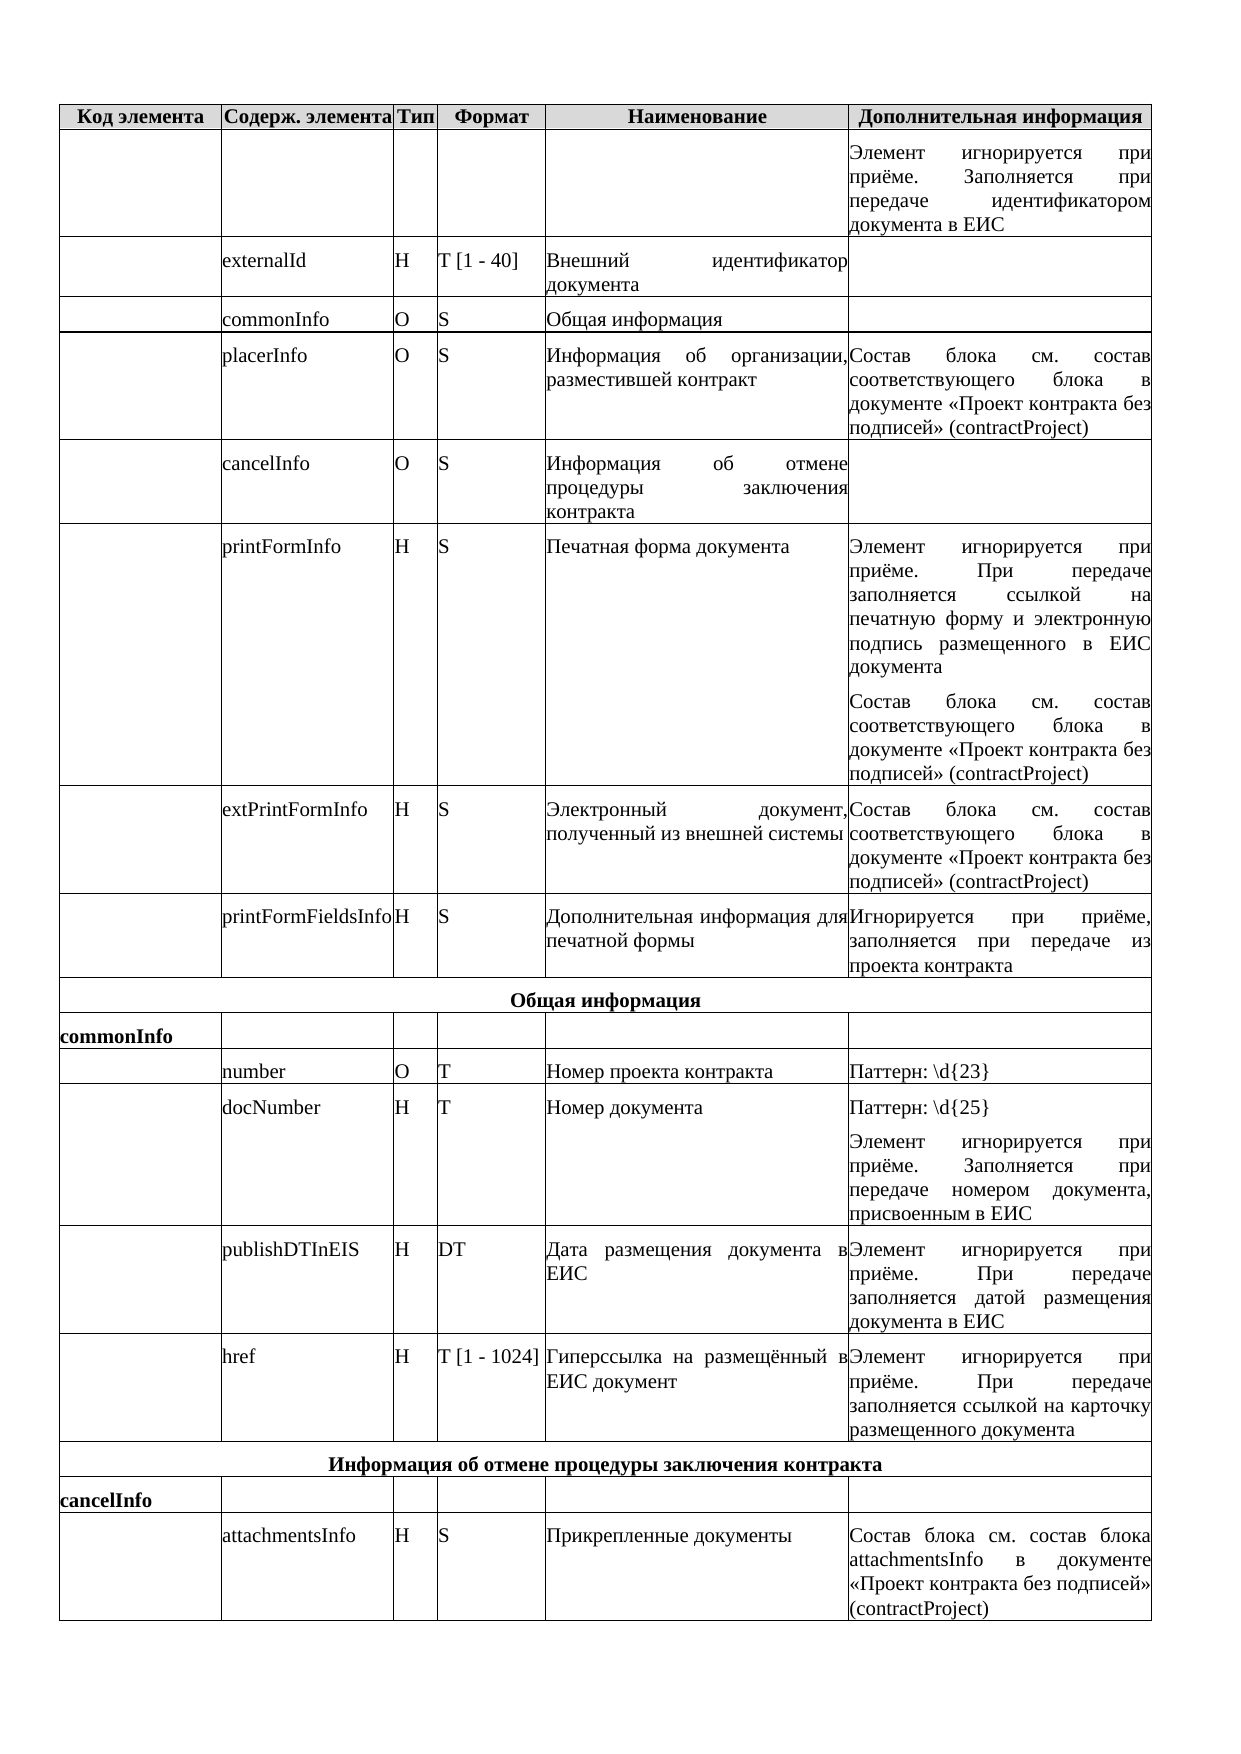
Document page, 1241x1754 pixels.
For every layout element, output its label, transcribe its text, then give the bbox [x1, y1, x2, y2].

table_cell attachmentsInfo [222, 1513, 393, 1619]
table_cell DT [438, 1226, 545, 1333]
table_cell [60, 130, 221, 236]
table_cell [546, 1013, 848, 1048]
table_cell Элемент игнорируется при приёме. При передаче заполняется датой размещения документа в ЕИС [849, 1226, 1151, 1333]
table_cell Н [394, 1334, 437, 1441]
table_cell S [438, 1513, 545, 1619]
table_cell [438, 1013, 545, 1048]
table_cell S [438, 894, 545, 977]
table_cell [222, 1013, 393, 1048]
table_cell [546, 1477, 848, 1512]
table_cell [60, 1226, 221, 1333]
table_cell S [438, 786, 545, 893]
table_cell [849, 1013, 1151, 1048]
table_cell [394, 1477, 437, 1512]
table_cell placerInfo [222, 333, 393, 439]
table_cell T [1 - 40] [438, 237, 545, 296]
table_cell cancelInfo [222, 440, 393, 523]
table_header Тип [394, 105, 437, 128]
table_cell [222, 1477, 393, 1512]
table_cell Общая информация [546, 297, 848, 331]
table_cell number [222, 1049, 393, 1083]
table_cell [60, 333, 221, 439]
table_cell Игнорируется при приёме, заполняется при передаче из проекта контракта [849, 894, 1151, 977]
table_cell О [394, 297, 437, 331]
table_cell [394, 1013, 437, 1048]
table_cell Внешний идентификатор документа [546, 237, 848, 296]
table_cell Н [394, 237, 437, 296]
table_cell Общая информация [60, 978, 1151, 1012]
table_cell Паттерн: \d{25} Элемент игнорируется при приёме. Заполняется при передаче номером документа, присвоенным в ЕИС [849, 1084, 1151, 1225]
table_cell id [222, 130, 393, 236]
table_cell S [438, 524, 545, 785]
table_header Содерж. элемента [222, 105, 393, 128]
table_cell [546, 130, 848, 236]
table_cell О [394, 1049, 437, 1083]
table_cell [849, 130, 1151, 236]
table_cell Н [394, 894, 437, 977]
table_cell [60, 1049, 221, 1083]
table_cell Гиперссылка на размещённый в ЕИС документ [546, 1334, 848, 1441]
table_header Наименование [546, 105, 848, 128]
table_cell externalId [222, 237, 393, 296]
table_cell [849, 237, 1151, 296]
table_cell Н [394, 1513, 437, 1619]
table_cell Дата размещения документа в ЕИС [546, 1226, 848, 1333]
table_cell T [438, 1084, 545, 1225]
table_cell [60, 237, 221, 296]
table_cell Дополнительная информация для печатной формы [546, 894, 848, 977]
table_cell T [1 - 1024] [438, 1334, 545, 1441]
table_cell [849, 1477, 1151, 1512]
table_cell Прикрепленные документы [546, 1513, 848, 1619]
table_cell Элемент игнорируется при приёме. При передаче заполняется ссылкой на карточку размещенного документа [849, 1334, 1151, 1441]
table_cell Информация об отмене процедуры заключения контракта [546, 440, 848, 523]
table_cell Н [394, 130, 437, 236]
table_cell Номер документа [546, 1084, 848, 1225]
table_cell [849, 440, 1151, 523]
table_cell Состав блока см. состав соответствующего блока в документе «Проект контракта без подписей» (contractProject) [849, 333, 1151, 439]
table_cell [60, 1084, 221, 1225]
table_cell [60, 297, 221, 331]
table_cell Электронный документ, полученный из внешней системы [546, 786, 848, 893]
table_cell commonInfo [60, 1013, 221, 1048]
table_cell [60, 1334, 221, 1441]
table_cell Элемент игнорируется при приёме. При передаче заполняется ссылкой на печатную форму и электронную подпись размещенного в ЕИС документа Состав блока см. состав соответствующего блока в документе «Проект контракта без подписей» (contractProject) [849, 524, 1151, 785]
table_cell О [394, 440, 437, 523]
table_header Код элемента [60, 105, 221, 128]
table_cell docNumber [222, 1084, 393, 1225]
table_cell Н [394, 1084, 437, 1225]
table_cell commonInfo [222, 297, 393, 331]
table_cell [60, 440, 221, 523]
table_cell Состав блока см. состав соответствующего блока в документе «Проект контракта без подписей» (contractProject) [849, 786, 1151, 893]
table_cell Н [394, 524, 437, 785]
table_cell Паттерн: \d{23} [849, 1049, 1151, 1083]
table_cell extPrintFormInfo [222, 786, 393, 893]
table_cell publishDTInEIS [222, 1226, 393, 1333]
table_header Дополнительная информация [849, 105, 1151, 128]
table_cell Н [394, 786, 437, 893]
table_cell Печатная форма документа [546, 524, 848, 785]
table_cell [438, 1477, 545, 1512]
table_cell [60, 894, 221, 977]
table_cell T [438, 1049, 545, 1083]
table_cell [60, 786, 221, 893]
table_cell cancelInfo [60, 1477, 221, 1512]
table_cell [60, 524, 221, 785]
table_cell О [394, 333, 437, 439]
table_cell S [438, 440, 545, 523]
table_cell [60, 1513, 221, 1619]
table_cell printFormInfo [222, 524, 393, 785]
table_cell [849, 297, 1151, 331]
table_cell href [222, 1334, 393, 1441]
table_cell Информация об отмене процедуры заключения контракта [60, 1442, 1151, 1476]
table_cell S [438, 297, 545, 331]
table_cell Информация об организации, разместившей контракт [546, 333, 848, 439]
table_cell Н [394, 1226, 437, 1333]
table_header Формат [438, 105, 545, 128]
table_cell N [438, 130, 545, 236]
table_cell S [438, 333, 545, 439]
table_cell Состав блока см. состав блока attachmentsInfo в документе «Проект контракта без подписей» (contractProject) [849, 1513, 1151, 1619]
table_cell Номер проекта контракта [546, 1049, 848, 1083]
table_cell printFormFieldsInfo [222, 894, 393, 977]
